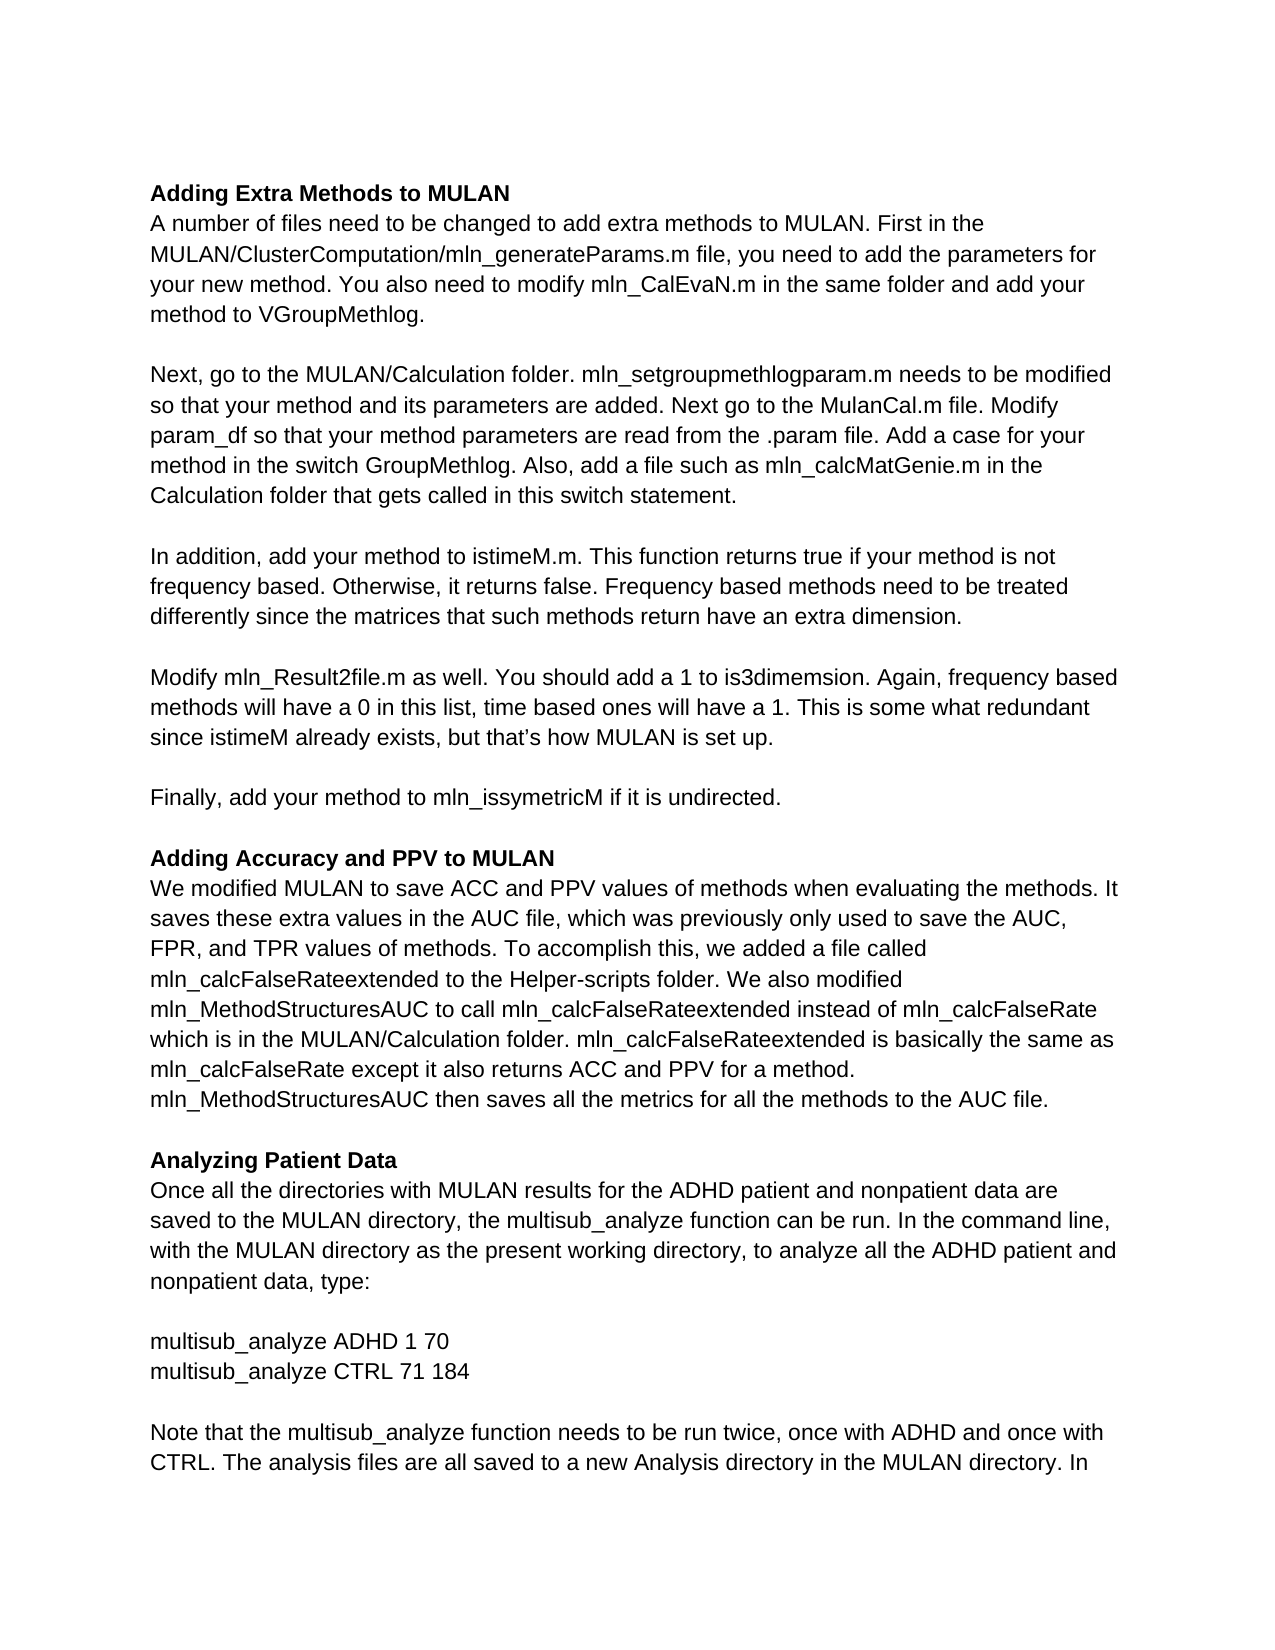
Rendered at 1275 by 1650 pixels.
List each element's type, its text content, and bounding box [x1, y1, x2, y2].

text Finally, add your method to mln_issymetricM if it is undirected. [150, 784, 1125, 811]
text In addition, add your method to istimeM.m. This function returns true if your method is not frequency based. Otherwise, it returns false. Frequency based methods need to be treated differently since the matrices that such methods return have an extra dimension. [150, 543, 1125, 629]
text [150, 1419, 1125, 1475]
text Next, go to the MULAN/Calculation folder. mln_setgroupmethlogparam.m needs to be modified so that your method and its parameters are added. Next go to the MulanCal.m file. Modify param_df so that your method parameters are read from the .param file. Add a case for your method in the switch GroupMethlog. Also, add a file such as mln_calcMatGenie.m in the Calculation folder that gets called in this switch statement. [150, 361, 1125, 509]
text Modify mln_Result2file.m as well. You should add a 1 to is3dimemsion. Again, frequency based methods will have a 0 in this list, time based ones will have a 1. This is some what redundant since istimeM already exists, but that’s how MULAN is set up. [150, 663, 1125, 750]
text Analyzing Patient Data [150, 1147, 1125, 1173]
text A number of files need to be changed to add extra methods to MULAN. First in the MULAN/ClusterComputation/mln_generateParams.m file, you need to add the parameters for your new method. You also need to modify mln_CalEvaN.m in the same folder and add your method to VGroupMethlog. [150, 210, 1125, 327]
text Adding Extra Methods to MULAN [150, 180, 1125, 207]
text multisub_analyze ADHD 1 70 [150, 1328, 1125, 1354]
text We modified MULAN to save ACC and PPV values of methods when evaluating the methods. It saves these extra values in the AUC file, which was previously only used to save the AUC, FPR, and TPR values of methods. To accomplish this, we added a file called mln_calcFalseRateextended to the Helper-scripts folder. We also modified mln_MethodStructuresAUC to call mln_calcFalseRateextended instead of mln_calcFalseRate which is in the MULAN/Calculation folder. mln_calcFalseRateextended is basically the same as mln_calcFalseRate except it also returns ACC and PPV for a method. mln_MethodStructuresAUC then saves all the metrics for all the methods to the AUC file. [150, 875, 1125, 1113]
text Adding Accuracy and PPV to MULAN [150, 845, 1125, 871]
text Once all the directories with MULAN results for the ADHD patient and nonpatient data are saved to the MULAN directory, the multisub_analyze function can be run. In the command line, with the MULAN directory as the present working directory, to analyze all the ADHD patient and nonpatient data, type: [150, 1177, 1125, 1294]
text multisub_analyze CTRL 71 184 [150, 1358, 1125, 1385]
